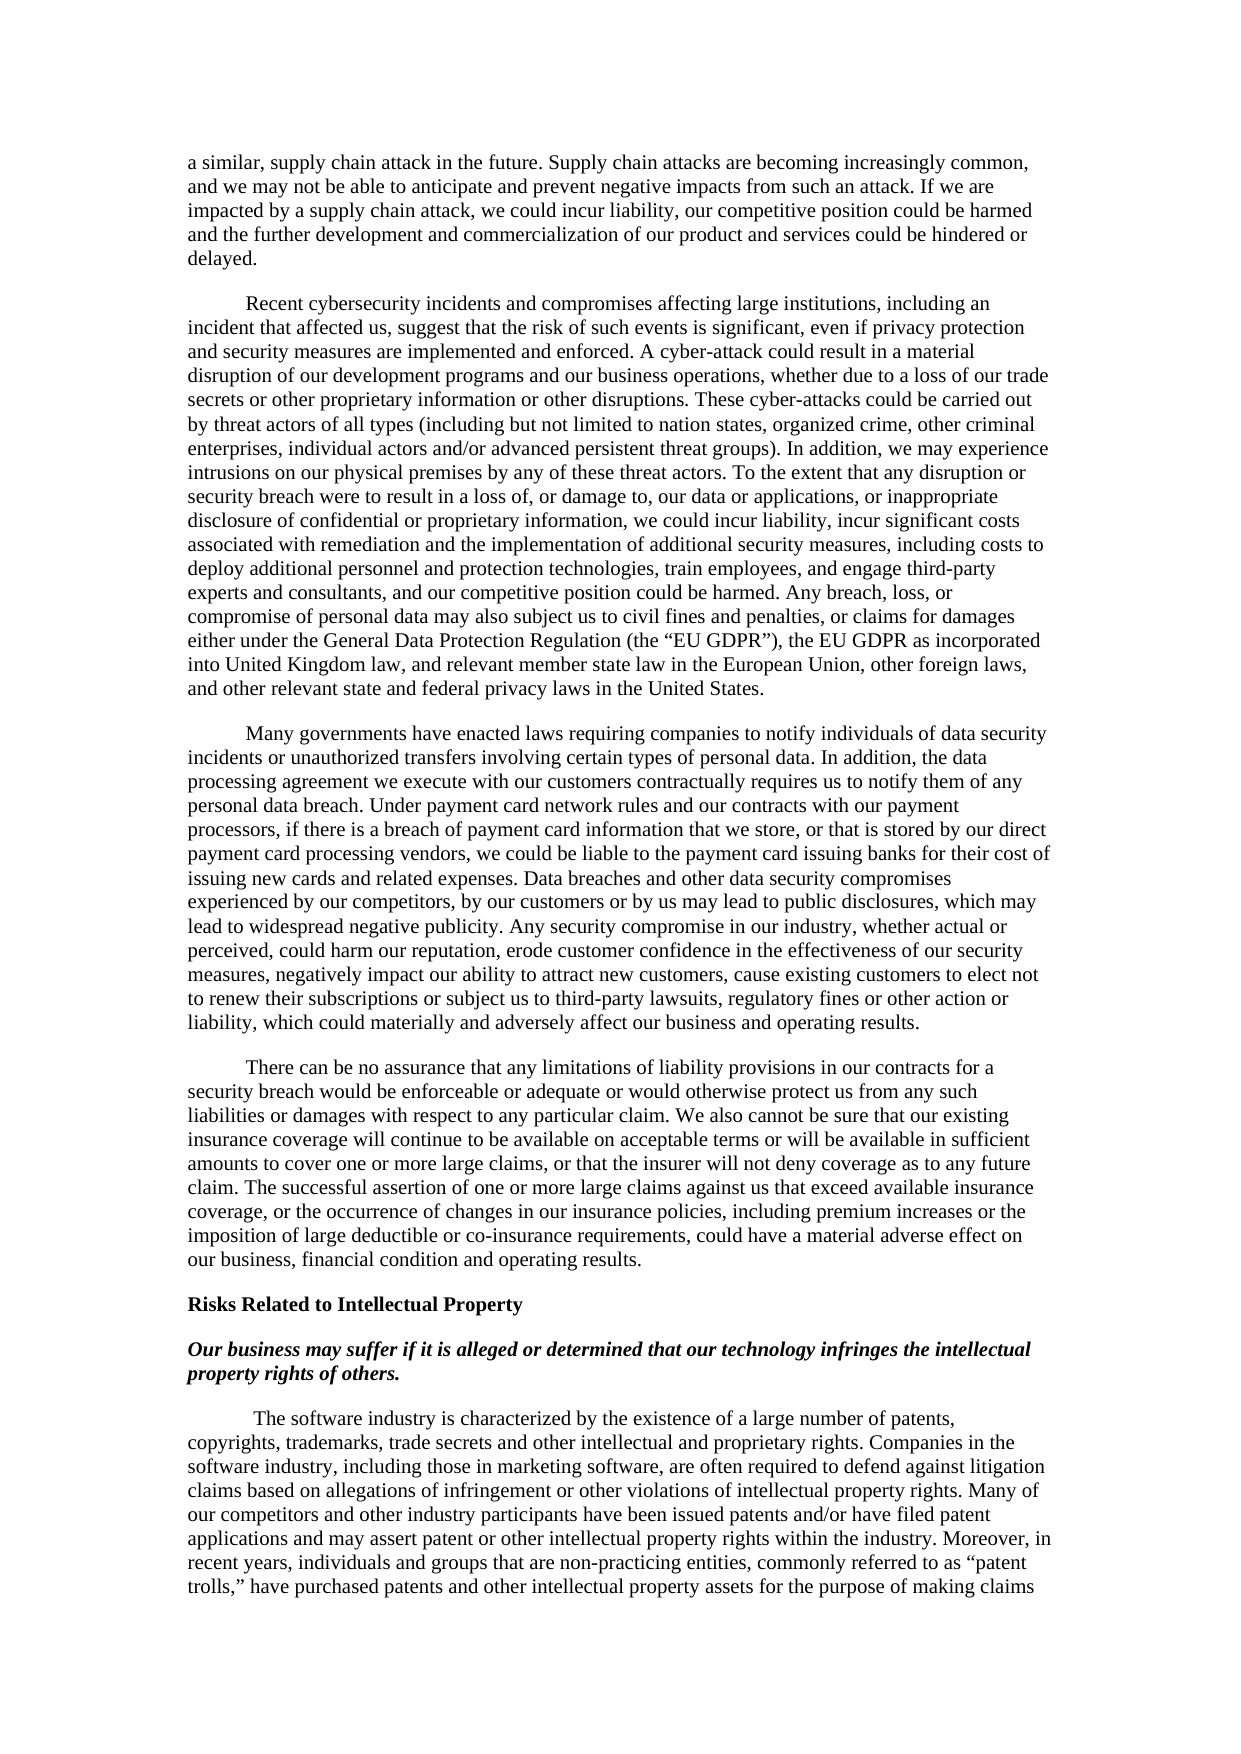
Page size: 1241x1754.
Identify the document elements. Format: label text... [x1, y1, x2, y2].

text Our business may suffer if it is alleged or determined that our technology infringes the intellectual property rights of others. [187, 1337, 1053, 1385]
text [187, 1406, 1053, 1598]
text There can be no assurance that any limitations of liability provisions in our contracts for a security breach would be enforceable or adequate or would otherwise protect us from any such liabilities or damages with respect to any particular claim. We also cannot be sure that our existing insurance coverage will continue to be available on acceptable terms or will be available in sufficient amounts to cover one or more large claims, or that the insurer will not deny coverage as to any future claim. The successful assertion of one or more large claims against us that exceed available insurance coverage, or the occurrence of changes in our insurance policies, including premium increases or the imposition of large deductible or co-insurance requirements, could have a material adverse effect on our business, financial condition and operating results. [187, 1055, 1053, 1271]
text Recent cybersecurity incidents and compromises affecting large institutions, including an incident that affected us, suggest that the risk of such events is significant, even if privacy protection and security measures are implemented and enforced. A cyber-attack could result in a material disruption of our development programs and our business operations, whether due to a loss of our trade secrets or other proprietary information or other disruptions. These cyber-attacks could be carried out by threat actors of all types (including but not limited to nation states, organized crime, other criminal enterprises, individual actors and/or advanced persistent threat groups). In addition, we may experience intrusions on our physical premises by any of these threat actors. To the extent that any disruption or security breach were to result in a loss of, or damage to, our data or applications, or inappropriate disclosure of confidential or proprietary information, we could incur liability, incur significant costs associated with remediation and the implementation of additional security measures, including costs to deploy additional personnel and protection technologies, train employees, and engage third-party experts and consultants, and our competitive position could be harmed. Any breach, loss, or compromise of personal data may also subject us to civil fines and penalties, or claims for damages either under the General Data Protection Regulation (the “EU GDPR”), the EU GDPR as incorporated into United Kingdom law, and relevant member state law in the European Union, other foreign laws, and other relevant state and federal privacy laws in the United States. [187, 291, 1053, 700]
text Risks Related to Intellectual Property [187, 1292, 1053, 1316]
text a similar, supply chain attack in the future. Supply chain attacks are becoming increasingly common, and we may not be able to anticipate and prevent negative impacts from such an attack. If we are impacted by a supply chain attack, we could incur liability, our competitive position could be harmed and the further development and commercialization of our product and services could be hindered or delayed. [187, 150, 1053, 270]
text Many governments have enacted laws requiring companies to notify individuals of data security incidents or unauthorized transfers involving certain types of personal data. In addition, the data processing agreement we execute with our customers contractually requires us to notify them of any personal data breach. Under payment card network rules and our contracts with our payment processors, if there is a breach of payment card information that we store, or that is stored by our direct payment card processing vendors, we could be liable to the payment card issuing banks for their cost of issuing new cards and related expenses. Data breaches and other data security compromises experienced by our competitors, by our customers or by us may lead to public disclosures, which may lead to widespread negative publicity. Any security compromise in our industry, whether actual or perceived, could harm our reputation, erode customer confidence in the effectiveness of our security measures, negatively impact our ability to attract new customers, cause existing customers to elect not to renew their subscriptions or subject us to third-party lawsuits, regulatory fines or other action or liability, which could materially and adversely affect our business and operating results. [187, 721, 1053, 1034]
